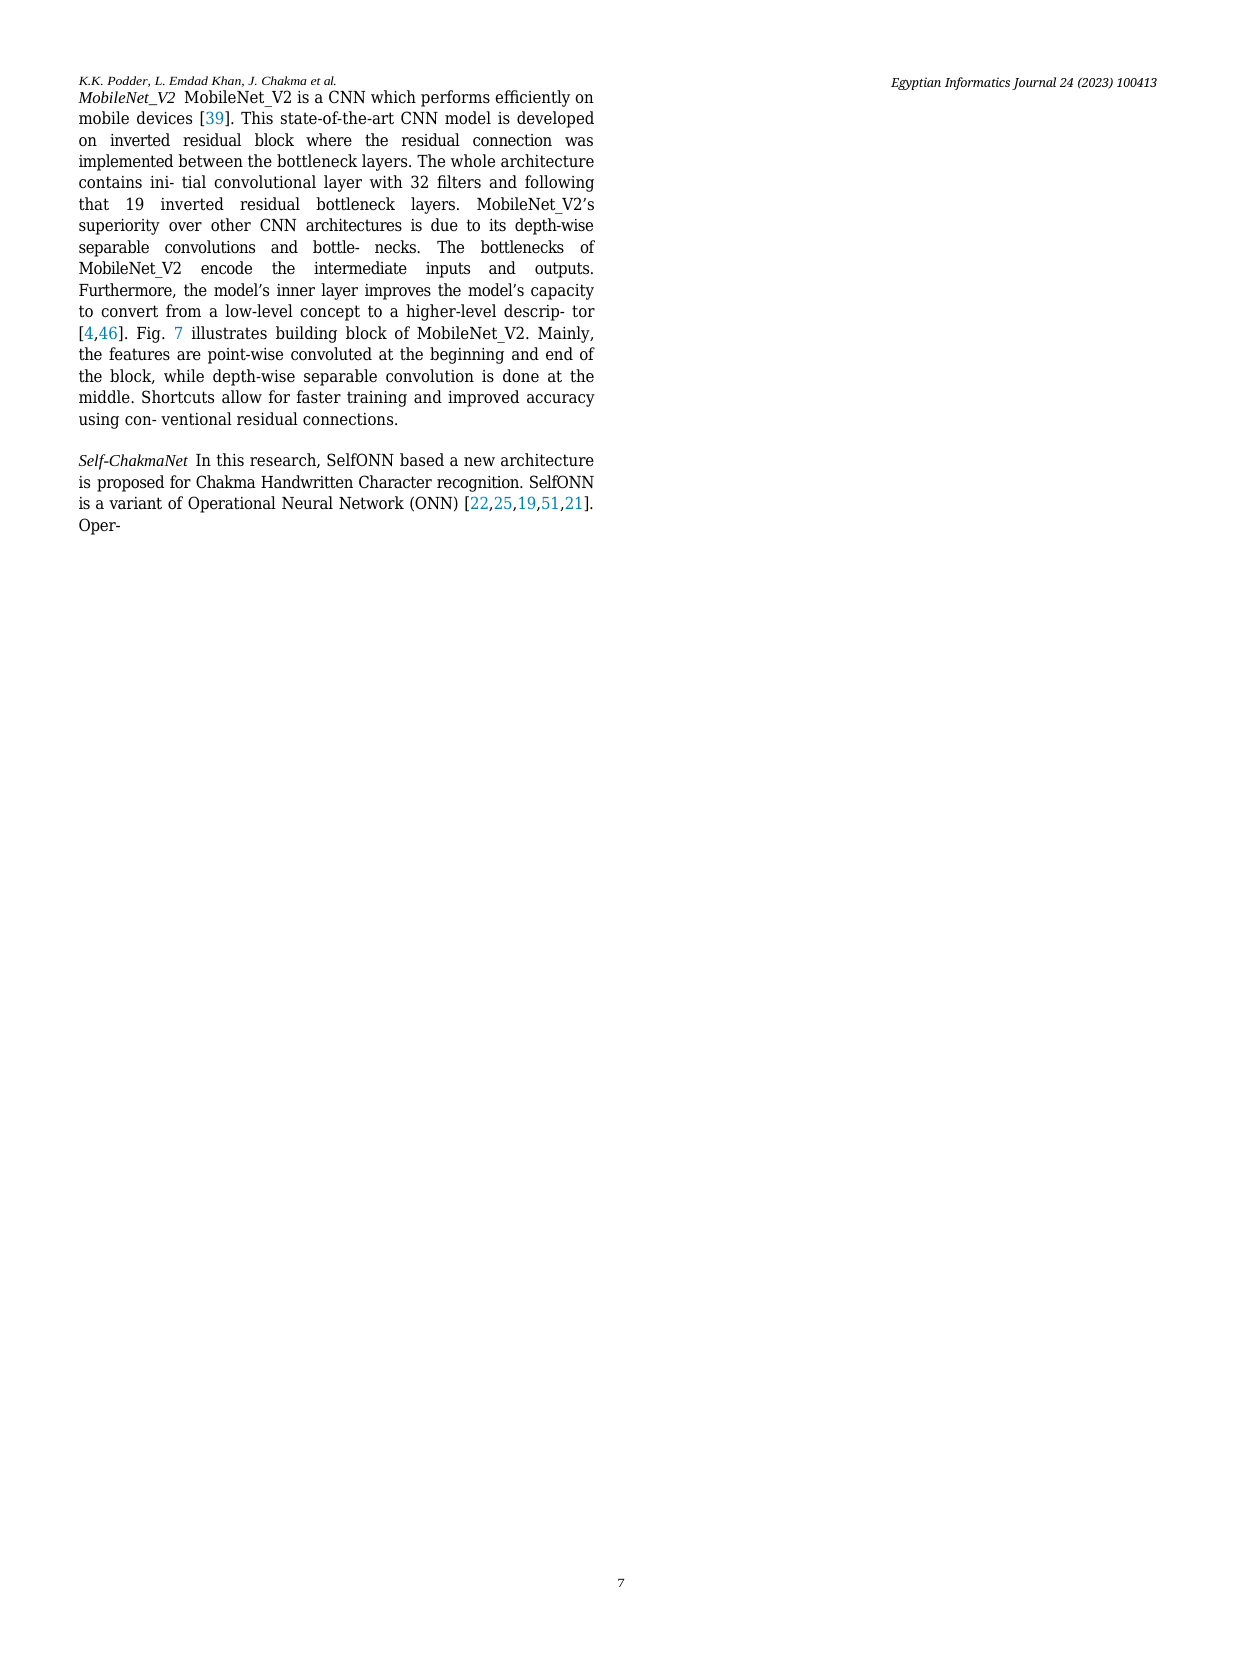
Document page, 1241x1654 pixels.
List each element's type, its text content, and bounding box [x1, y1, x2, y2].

text MobileNet_V2 MobileNet_V2 is a CNN which performs eﬃciently on mobile devices [39]. This state-of-the-art CNN model is developed on inverted residual block where the residual connection was implemented between the bottleneck layers. The whole architecture contains ini- tial convolutional layer with 32 filters and following that 19 inverted residual bottleneck layers. MobileNet_V2’s superiority over other CNN architectures is due to its depth-wise separable convolutions and bottle- necks. The bottlenecks of MobileNet_V2 encode the intermediate inputs and outputs. Furthermore, the model’s inner layer improves the model’s capacity to convert from a low-level concept to a higher-level descrip- tor [4,46]. Fig. 7 illustrates building block of MobileNet_V2. Mainly, the features are point-wise convoluted at the beginning and end of the block, while depth-wise separable convolution is done at the middle. Shortcuts allow for faster training and improved accuracy using con- ventional residual connections. [78, 87, 594, 429]
picture [84, 328, 89, 336]
picture [98, 328, 103, 336]
text Self-ChakmaNet In this research, SelfONN based a new architecture is proposed for Chakma Handwritten Character recognition. SelfONN is a variant of Operational Neural Network (ONN) [22,25,19,51,21]. Oper- [78, 451, 594, 535]
